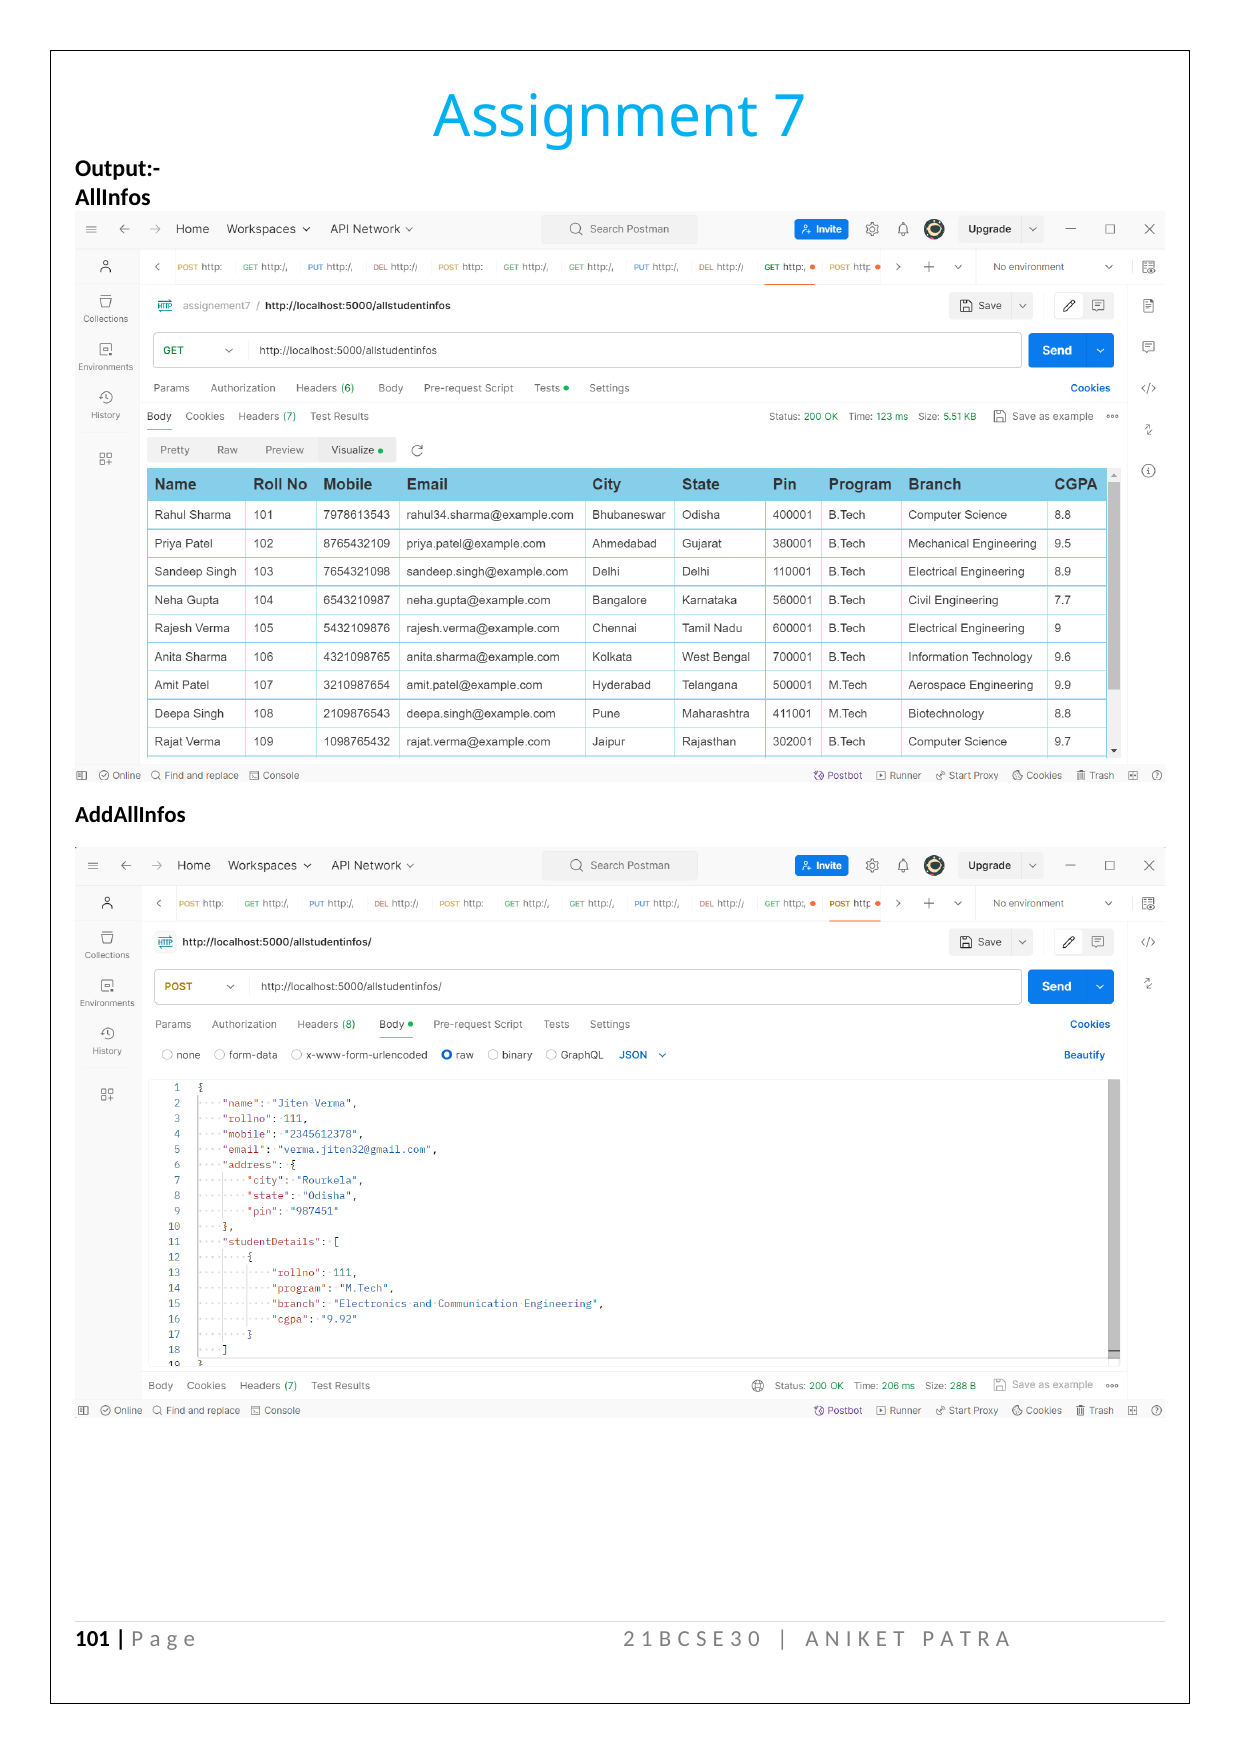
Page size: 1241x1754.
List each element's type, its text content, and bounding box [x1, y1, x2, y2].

text AllInfos [75, 182, 1165, 211]
text AddAllInfos [75, 800, 1165, 828]
picture [75, 211, 1166, 782]
text Output:- [75, 153, 1165, 182]
picture [75, 847, 1166, 1418]
